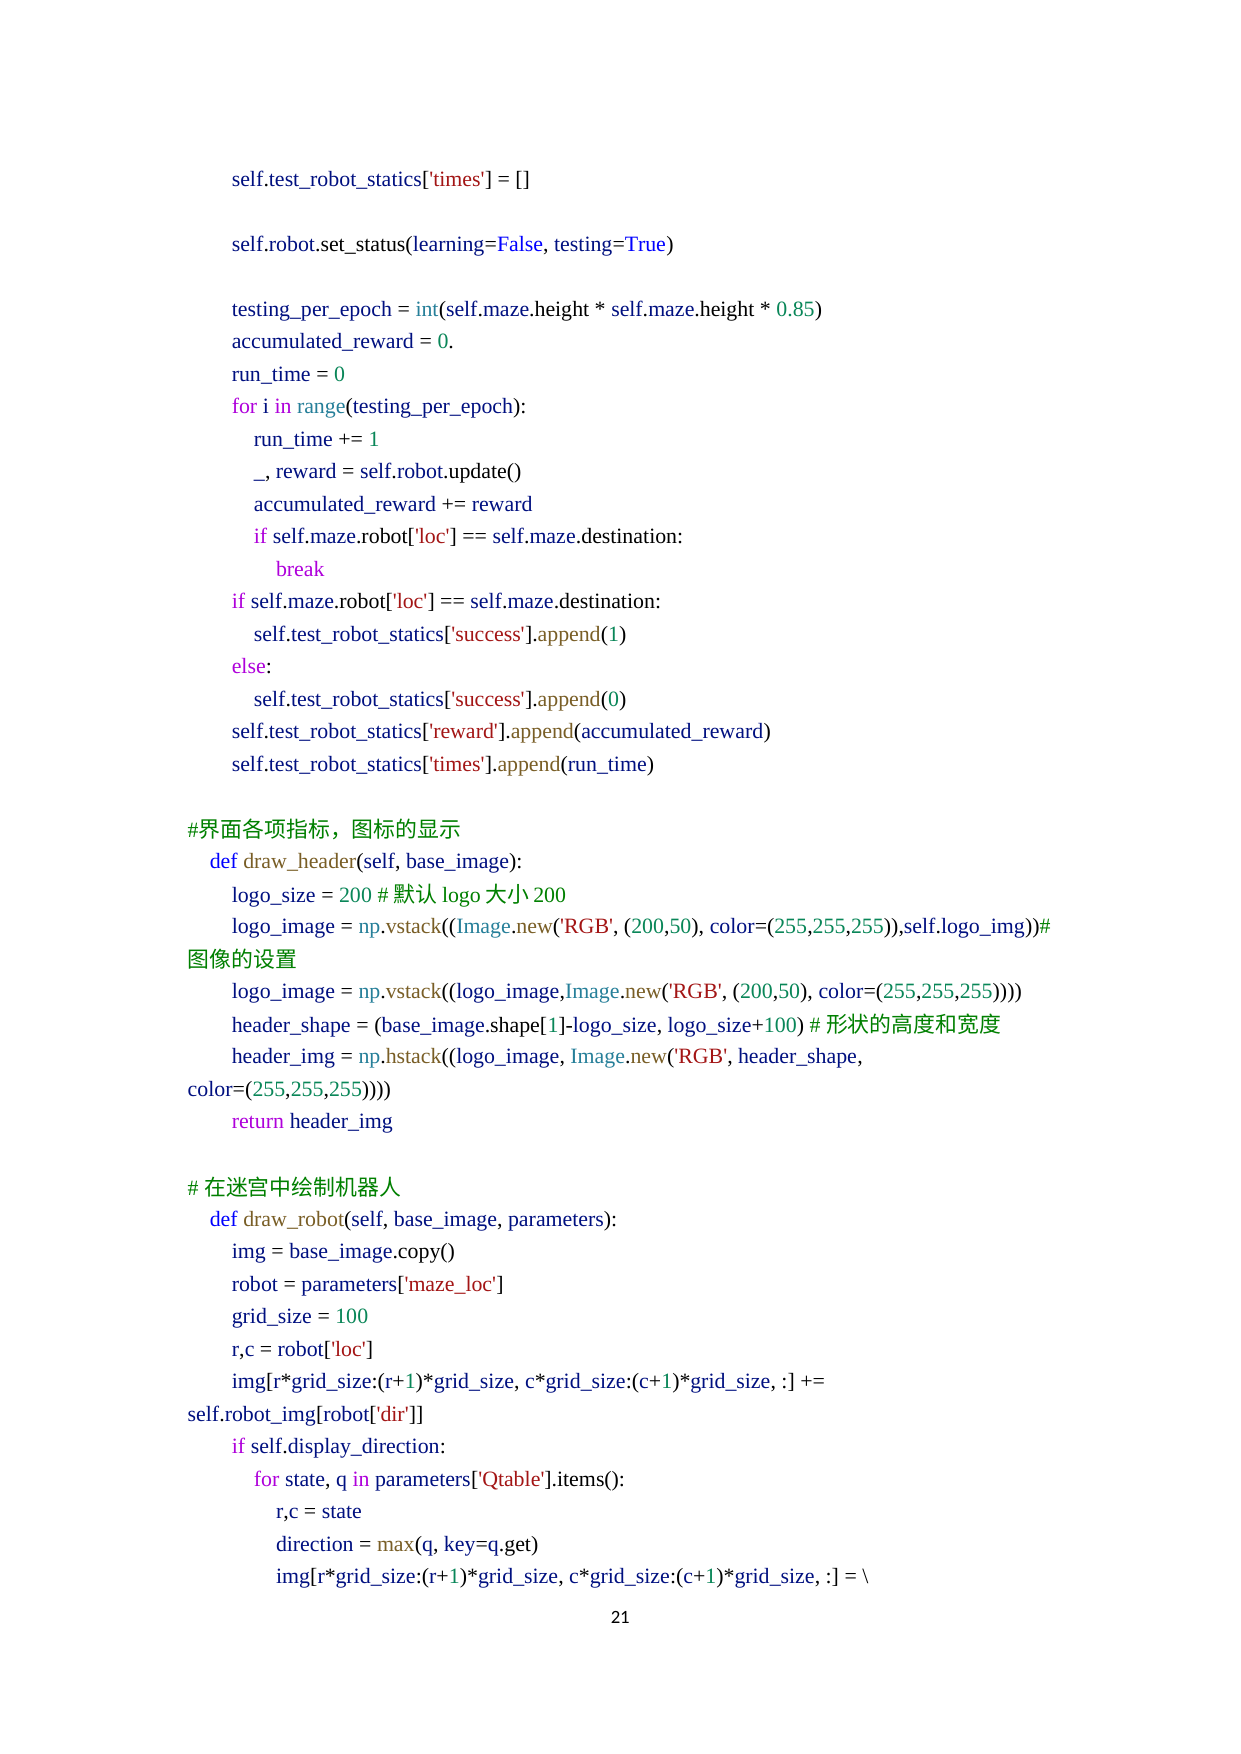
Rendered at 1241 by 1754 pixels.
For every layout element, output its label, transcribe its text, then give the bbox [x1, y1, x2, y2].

text self.test_robot_statics['times'] = [] [187, 162, 1053, 194]
text return header_img [187, 1104, 1053, 1137]
text img = base_image.copy() [187, 1234, 1053, 1267]
text for state, q in parameters['Qtable'].items(): [187, 1462, 1053, 1494]
text self.test_robot_statics['success'].append(1) [187, 617, 1053, 649]
text logo_size = 200 # 默认logo大小200 [187, 877, 1053, 909]
text logo_image = np.vstack((Image.new('RGB', (200,50), color=(255,255,255)),self.logo_img))# 图像的设置 [187, 909, 1053, 974]
text grid_size = 100 [187, 1299, 1053, 1332]
text img[r*grid_size:(r+1)*grid_size, c*grid_size:(c+1)*grid_size, :] += self.robot_img[robot['dir']] [187, 1364, 1053, 1429]
text accumulated_reward = 0. [187, 324, 1053, 357]
text else: [187, 649, 1053, 682]
text logo_image = np.vstack((logo_image,Image.new('RGB', (200,50), color=(255,255,255)))) [187, 974, 1053, 1007]
text # 在迷宫中绘制机器人 [187, 1169, 1053, 1202]
text def draw_header(self, base_image): [187, 844, 1053, 877]
text run_time = 0 [187, 357, 1053, 389]
text direction = max(q, key=q.get) [187, 1527, 1053, 1559]
text img[r*grid_size:(r+1)*grid_size, c*grid_size:(c+1)*grid_size, :] = \ [187, 1559, 1053, 1592]
text self.test_robot_statics['reward'].append(accumulated_reward) [187, 714, 1053, 747]
text r,c = robot['loc'] [187, 1332, 1053, 1364]
text #界面各项指标，图标的显示 [187, 812, 1053, 844]
text self.robot.set_status(learning=False, testing=True) [187, 227, 1053, 259]
text if self.maze.robot['loc'] == self.maze.destination: [187, 519, 1053, 552]
text robot = parameters['maze_loc'] [187, 1267, 1053, 1299]
text testing_per_epoch = int(self.maze.height * self.maze.height * 0.85) [187, 292, 1053, 324]
text _, reward = self.robot.update() [187, 454, 1053, 487]
text header_shape = (base_image.shape[1]-logo_size, logo_size+100) # 形状的高度和宽度 [187, 1007, 1053, 1039]
text for i in range(testing_per_epoch): [187, 389, 1053, 422]
text header_img = np.hstack((logo_image, Image.new('RGB', header_shape, color=(255,255,255)))) [187, 1039, 1053, 1104]
text if self.maze.robot['loc'] == self.maze.destination: [187, 584, 1053, 617]
text if self.display_direction: [187, 1429, 1053, 1462]
text r,c = state [187, 1494, 1053, 1527]
text break [187, 552, 1053, 584]
text self.test_robot_statics['success'].append(0) [187, 682, 1053, 714]
text def draw_robot(self, base_image, parameters): [187, 1202, 1053, 1234]
text run_time += 1 [187, 422, 1053, 454]
text self.test_robot_statics['times'].append(run_time) [187, 747, 1053, 779]
text accumulated_reward += reward [187, 487, 1053, 519]
